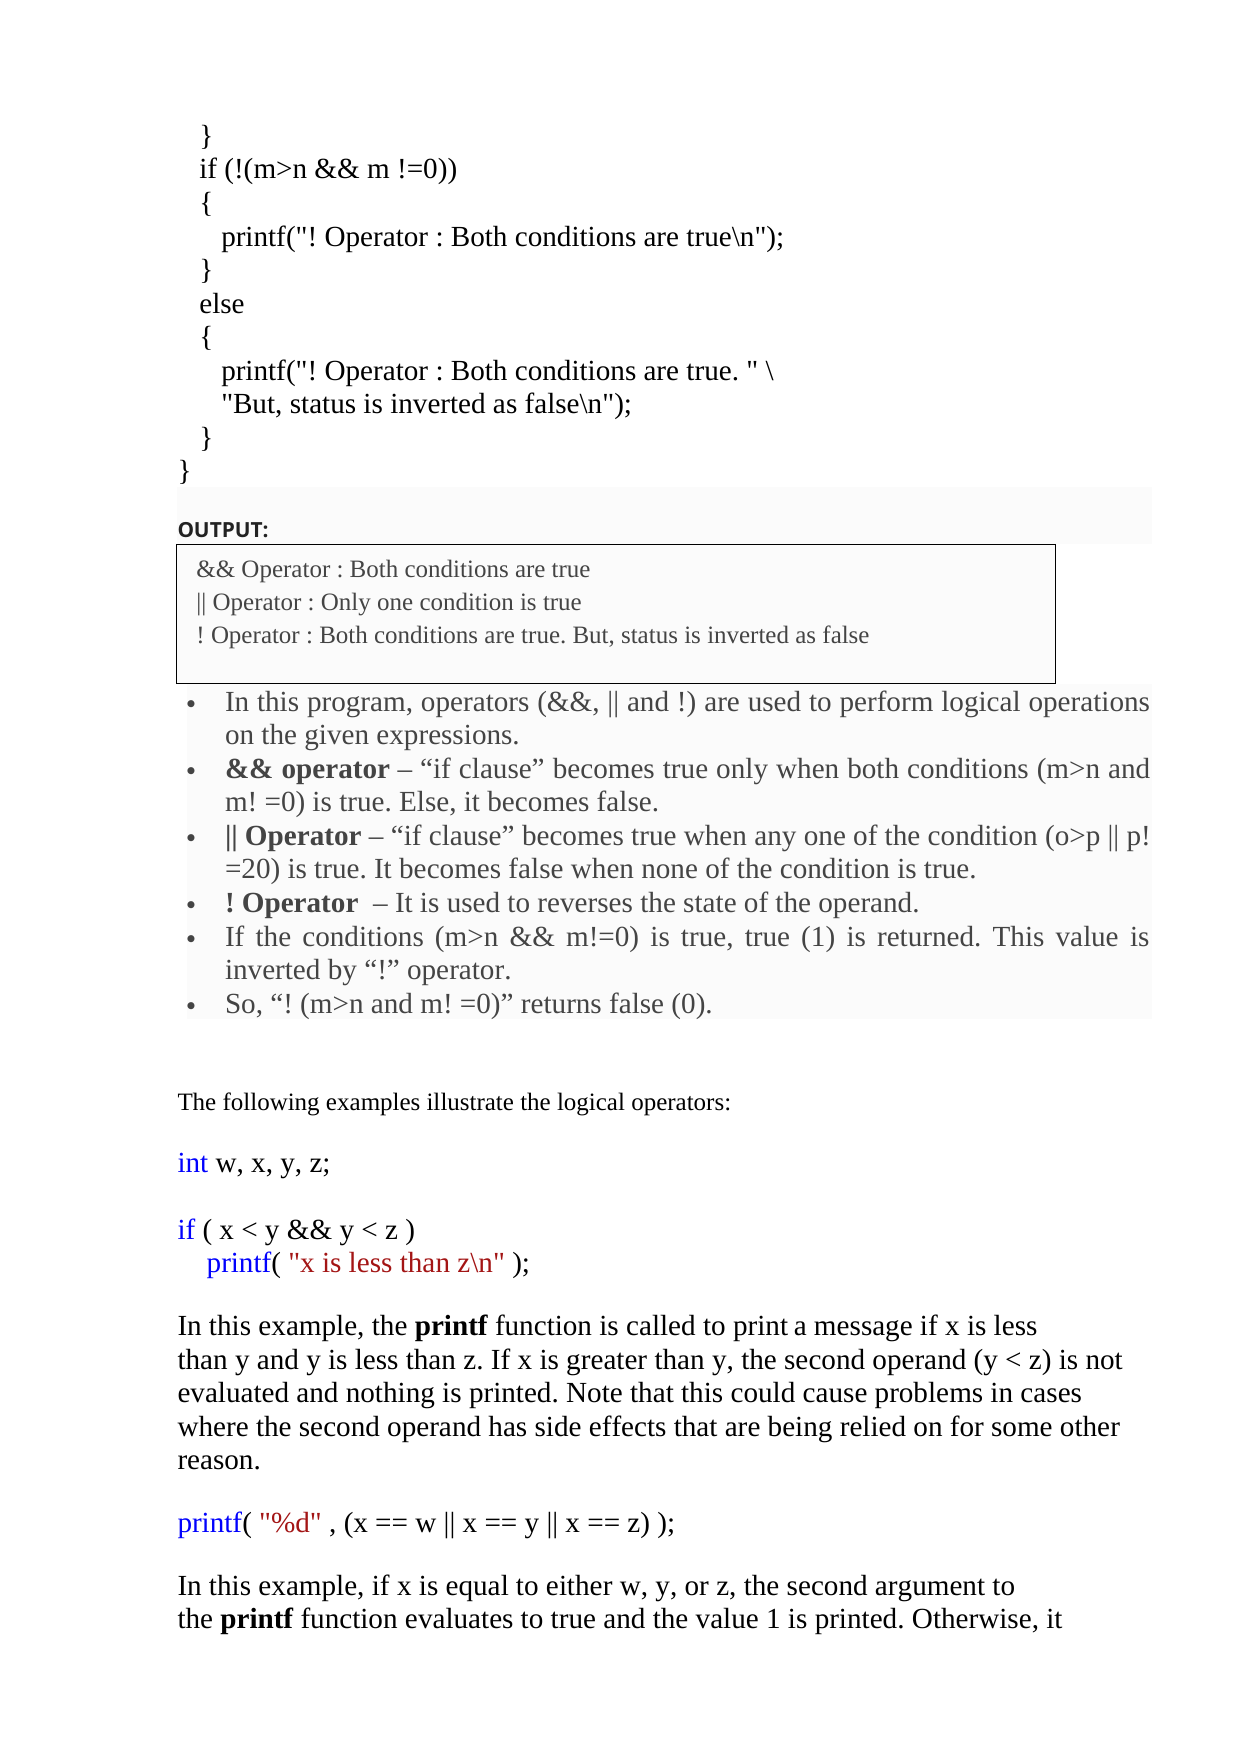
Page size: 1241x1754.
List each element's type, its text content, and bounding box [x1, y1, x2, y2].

text int w, x, y, z; [177, 1145, 1152, 1178]
subtitle OUTPUT: [177, 516, 1152, 544]
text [177, 1568, 1152, 1635]
text printf("! Operator : Both conditions are true. " \ [177, 353, 1152, 386]
text } [177, 118, 1152, 152]
text printf( "%d" , (x == w || x == y || x == z) ); [177, 1505, 1152, 1539]
text } [177, 420, 1152, 453]
list If the conditions (m>n && m!=0) is true, true (1) is returned. This value is inverted by “!” operator. [187, 919, 1152, 986]
list && operator – “if clause” becomes true only when both conditions (m>n and m! =0) is true. Else, it becomes false. [187, 751, 1152, 818]
text printf( "x is less than z\n" ); [177, 1246, 1152, 1279]
text { [177, 319, 1152, 353]
text else [177, 286, 1152, 319]
list ! Operator – It is used to reverses the state of the operand. [187, 885, 1152, 919]
text printf("! Operator : Both conditions are true\n"); [177, 219, 1152, 252]
text { [177, 185, 1152, 219]
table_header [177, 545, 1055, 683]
list In this program, operators (&&, || and !) are used to perform logical operations on the given expressions. [187, 684, 1152, 751]
list || Operator – “if clause” becomes true when any one of the condition (o>p || p!=20) is true. It becomes false when none of the condition is true. [187, 818, 1152, 885]
text } [177, 453, 1152, 487]
text if (!(m>n && m !=0)) [177, 152, 1152, 185]
text In this example, the printf function is called to print a message if x is less than y and y is less than z. If x is greater than y, the second operand (y < z) is not evaluated and nothing is printed. Note that this could cause problems in cases where the second operand has side effects that are being relied on for some other reason. [177, 1308, 1152, 1476]
text "But, status is inverted as false\n"); [177, 386, 1152, 420]
text The following examples illustrate the logical operators: [177, 1087, 1152, 1116]
text } [177, 252, 1152, 286]
text if ( x < y && y < z ) [177, 1212, 1152, 1246]
list So, “! (m>n and m! =0)” returns false (0). [187, 986, 1152, 1019]
